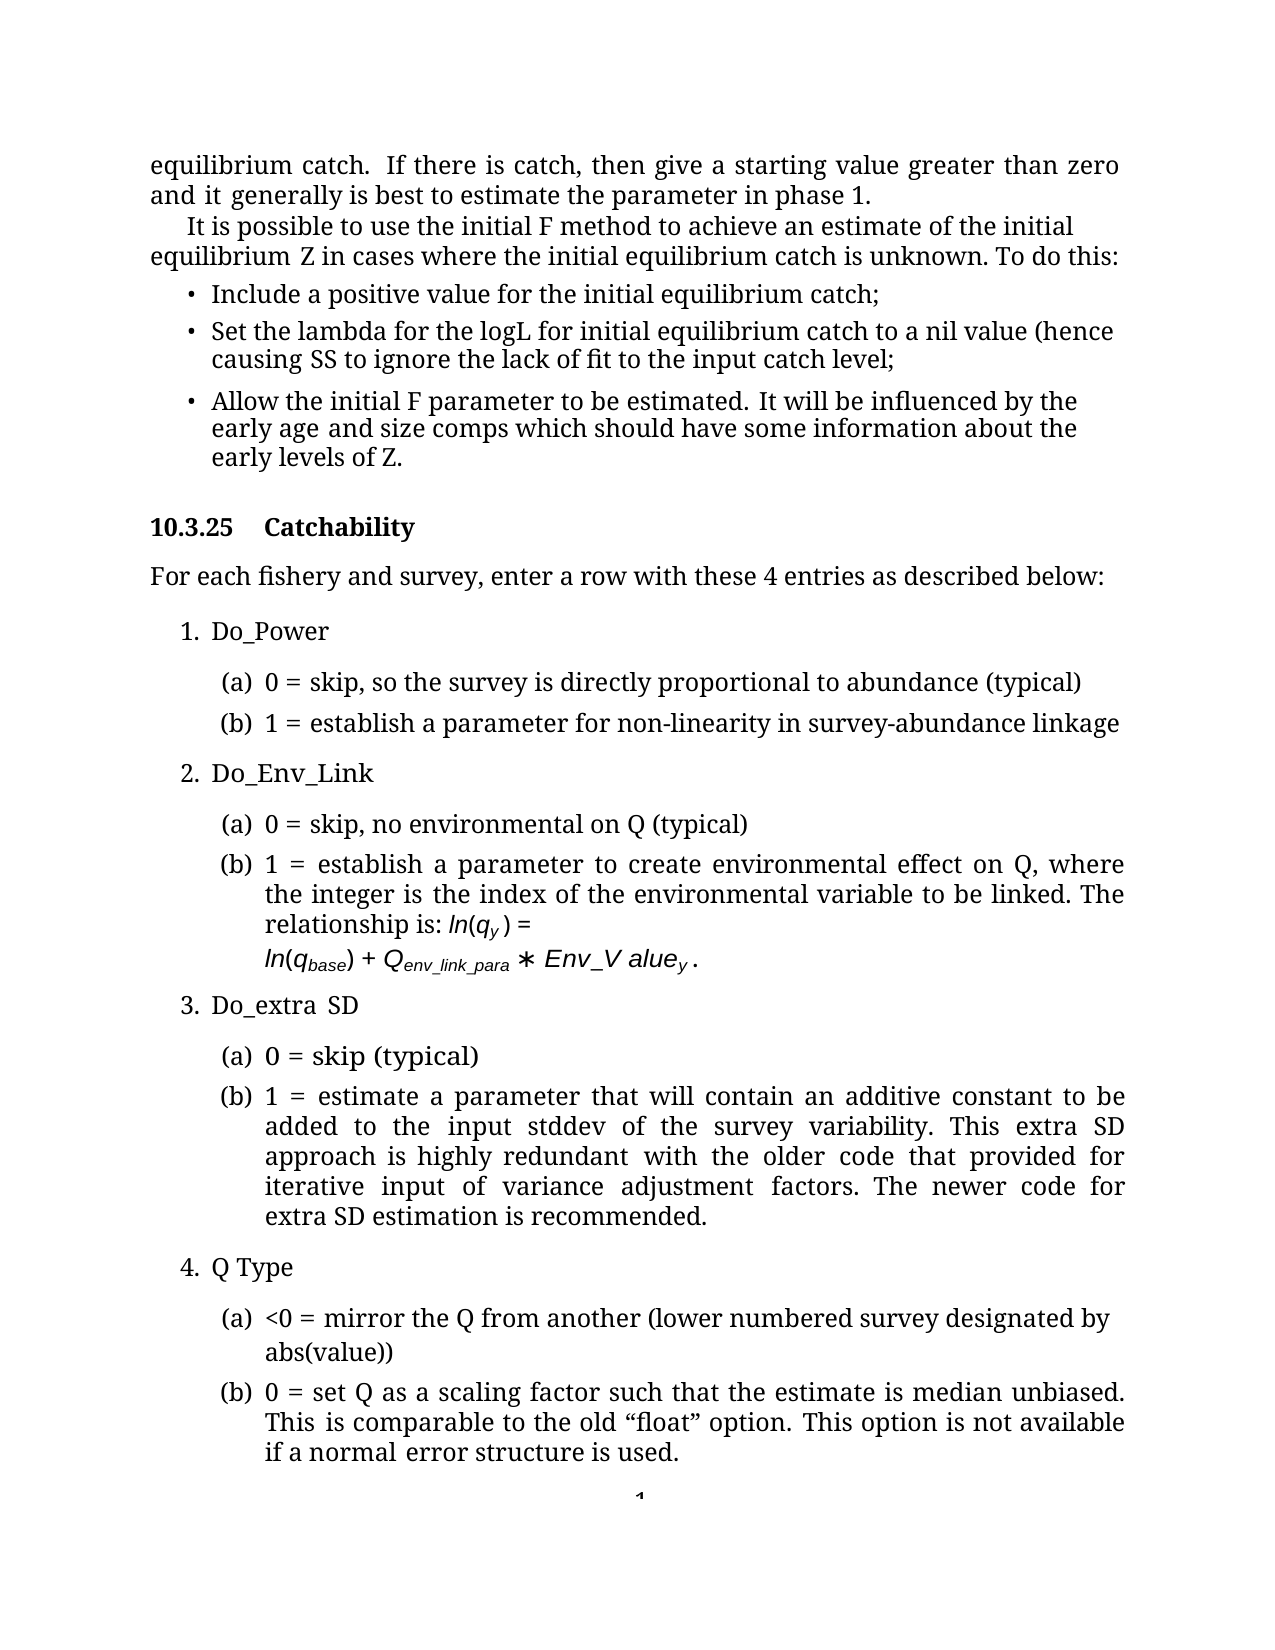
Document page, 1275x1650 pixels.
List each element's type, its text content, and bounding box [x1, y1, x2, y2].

text For each fishery and survey, enter a row with these 4 entries as described below: [150, 558, 1137, 592]
list 0 = skip, no environmental on Q (typical) [221, 807, 1137, 841]
list 1 = establish a parameter to create environmental effect on Q, where the integer is the index of the environmental variable to be linked. The relationship is: ln(qy ) = [220, 850, 1125, 940]
subtitle Catchability [150, 510, 1137, 544]
text It is possible to use the initial F method to achieve an estimate of the initial equilibrium Z in cases where the initial equilibrium catch is unknown. To do this: [150, 211, 1125, 271]
list 0 = skip, so the survey is directly proportional to abundance (typical) [221, 665, 1137, 699]
list Do_Power [180, 614, 1137, 648]
list Do_Env_Link [180, 756, 1137, 790]
list 1 = estimate a parameter that will contain an additive constant to be added to the input stddev of the survey variability. This extra SD approach is highly redundant with the older code that provided for iterative input of variance adjustment factors. The newer code for extra SD estimation is recommended. [220, 1082, 1125, 1232]
list Q Type [180, 1250, 1137, 1284]
list Set the lambda for the logL for initial equilibrium catch to a nil value (hence causing SS to ignore the lack of fit to the input catch level; [186, 318, 1125, 376]
text ln(qbase) + Qenv_link_para ∗ Env_V aluey . [264, 940, 1137, 975]
list <0 = mirror the Q from another (lower numbered survey designated by abs(value)) [221, 1301, 1137, 1369]
list 1 = establish a parameter for non-linearity in survey-abundance linkage [220, 705, 1137, 739]
list Allow the initial F parameter to be estimated. It will be influenced by the early age and size comps which should have some information about the early levels of Z. [186, 387, 1125, 474]
list 0 = set Q as a scaling factor such that the estimate is median unbiased. This is comparable to the old “float” option. This option is not available if a normal error structure is used. [220, 1377, 1125, 1467]
text equilibrium catch. If there is catch, then give a starting value greater than zero and it generally is best to estimate the parameter in phase 1. [150, 151, 1125, 211]
list Include a positive value for the initial equilibrium catch; [186, 277, 1137, 311]
list 0 = skip (typical) [221, 1039, 1137, 1073]
list Do_extra SD [180, 988, 1137, 1022]
